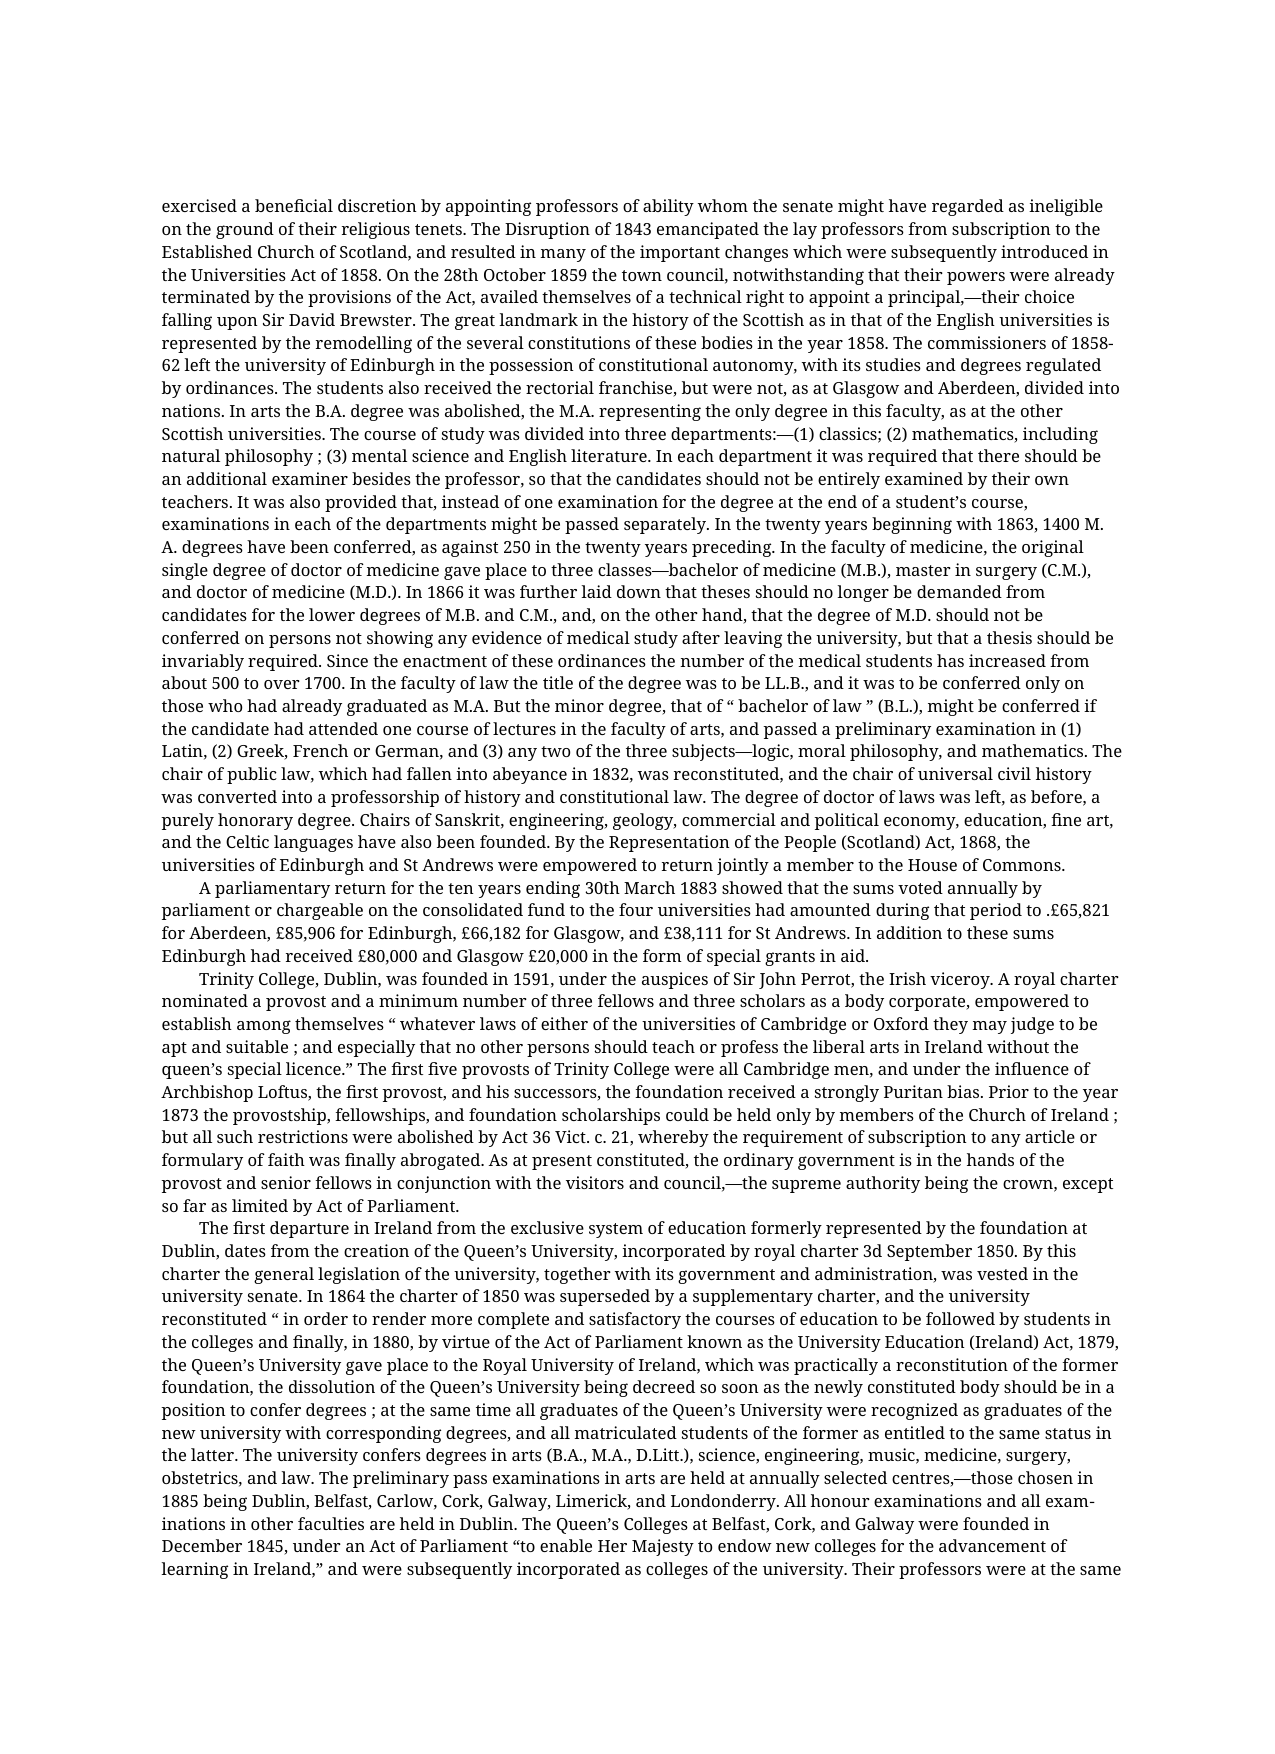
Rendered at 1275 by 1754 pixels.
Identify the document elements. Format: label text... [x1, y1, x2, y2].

text Trinity College, Dublin, was founded in 1591, under the auspices of Sir John Perrot, the Irish viceroy. A royal charter nominated a provost and a minimum number of three fellows and three scholars as a body corporate, empowered to establish among themselves “ whatever laws of either of the universities of Cambridge or Oxford they may judge to be apt and suitable ; and especially that no other persons should teach or profess the liberal arts in Ireland without the queen’s special licence.” The first five provosts of Trinity College were all Cambridge men, and under the influence of Archbishop Loftus, the first provost, and his successors, the foundation received a strongly Puritan bias. Prior to the year 1873 the provostship, fellowships, and foundation scholarships could be held only by members of the Church of Ireland ; but all such restrictions were abolished by Act 36 Vict. c. 21, whereby the requirement of subscription to any article or formulary of faith was finally abrogated. As at present constituted, the ordinary government is in the hands of the provost and senior fellows in conjunction with the visitors and council,—the supreme authority being the crown, except so far as limited by Act of Parliament. [161, 967, 1123, 1217]
text A parliamentary return for the ten years ending 30th March 1883 showed that the sums voted annually by parliament or chargeable on the consolidated fund to the four universities had amounted during that period to .£65,821 for Aberdeen, £85,906 for Edinburgh, £66,182 for Glasgow, and £38,111 for St Andrews. In addition to these sums Edinburgh had received £80,000 and Glasgow £20,000 in the form of special grants in aid. [161, 876, 1123, 967]
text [161, 1217, 1123, 1580]
text exercised a beneficial discretion by appointing professors of ability whom the senate might have regarded as ineligible on the ground of their religious tenets. The Disruption of 1843 emancipated the lay professors from subscription to the Established Church of Scotland, and resulted in many of the important changes which were subsequently introduced in the Universities Act of 1858. On the 28th October 1859 the town council, notwithstanding that their powers were already terminated by the provisions of the Act, availed themselves of a technical right to appoint a principal,—their choice falling upon Sir David Brewster. The great landmark in the history of the Scottish as in that of the English universities is represented by the remodelling of the several constitutions of these bodies in the year 1858. The commissioners of 1858-62 left the university of Edinburgh in the possession of constitutional autonomy, with its studies and degrees regulated by ordinances. The students also received the rectorial franchise, but were not, as at Glasgow and Aberdeen, divided into nations. In arts the B.A. degree was abolished, the Μ.A. representing the only degree in this faculty, as at the other Scottish universities. The course of study was divided into three departments:—(1) classics; (2) mathematics, including natural philosophy ; (3) mental science and English literature. In each department it was required that there should be an additional examiner besides the professor, so that the candidates should not be entirely examined by their own teachers. It was also provided that, instead of one examination for the degree at the end of a student’s course, examinations in each of the departments might be passed separately. In the twenty years beginning with 1863, 1400 Μ. A. degrees have been conferred, as against 250 in the twenty years preceding. In the faculty of medicine, the original single degree of doctor of medicine gave place to three classes—bachelor of medicine (M.B.), master in surgery (C.M.), and doctor of medicine (M.D.). In 1866 it was further laid down that theses should no longer be demanded from candidates for the lower degrees of M.B. and C.M., and, on the other hand, that the degree of M.D. should not be conferred on persons not showing any evidence of medical study after leaving the university, but that a thesis should be invariably required. Since the enactment of these ordinances the number of the medical students has increased from about 500 to over 1700. In the faculty of law the title of the degree was to be LL.B., and it was to be conferred only on those who had already graduated as Μ.A. But the minor degree, that of “ bachelor of law ” (B.L.), might be conferred if the candidate had attended one course of lectures in the faculty of arts, and passed a preliminary examination in (1) Latin, (2) Greek, French or German, and (3) any two of the three subjects—logic, moral philosophy, and mathematics. The chair of public law, which had fallen into abeyance in 1832, was reconstituted, and the chair of universal civil history was converted into a professorship of history and constitutional law. The degree of doctor of laws was left, as before, a purely honorary degree. Chairs of Sanskrit, engineering, geology, commercial and political economy, education, fine art, and the Celtic languages have also been founded. By the Representation of the People (Scotland) Act, 1868, the universities of Edinburgh and St Andrews were empowered to return jointly a member to the House of Commons. [161, 195, 1123, 876]
